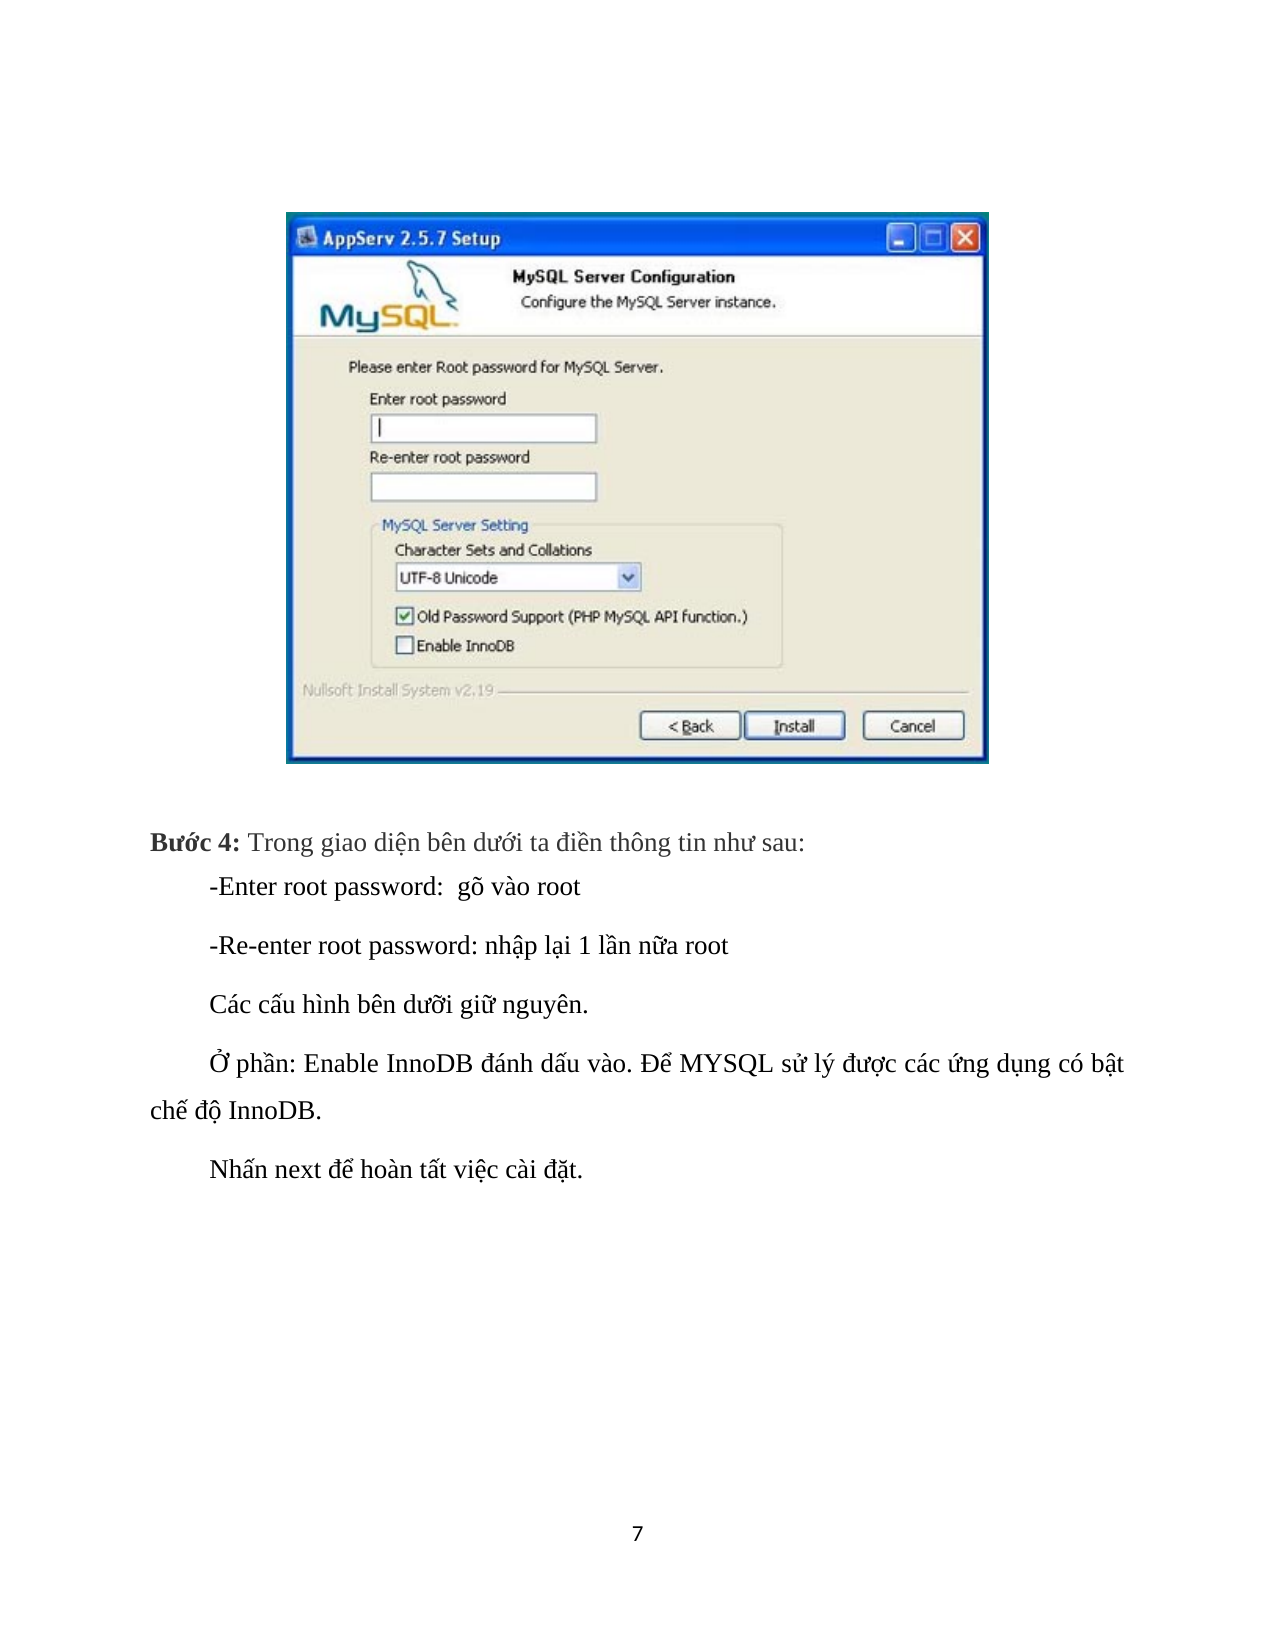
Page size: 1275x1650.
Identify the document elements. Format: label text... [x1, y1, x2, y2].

picture [286, 212, 989, 764]
picture [286, 212, 296, 222]
text Bước 4: Trong giao diện bên dưới ta điền thông tin như sau: [150, 826, 1125, 857]
text Ở phần: Enable InnoDB đánh dấu vào. Để MYSQL sử lý được các ứng dụng có bật chế độ InnoDB. [150, 1047, 1125, 1125]
text Nhấn next để hoàn tất việc cài đặt. [150, 1153, 1125, 1184]
text -Re-enter root password: nhập lại 1 lần nữa root [150, 929, 1125, 960]
text Các cấu hình bên dưỡi giữ nguyên. [150, 988, 1125, 1019]
text -Enter root password: gõ vào root [150, 870, 1125, 901]
